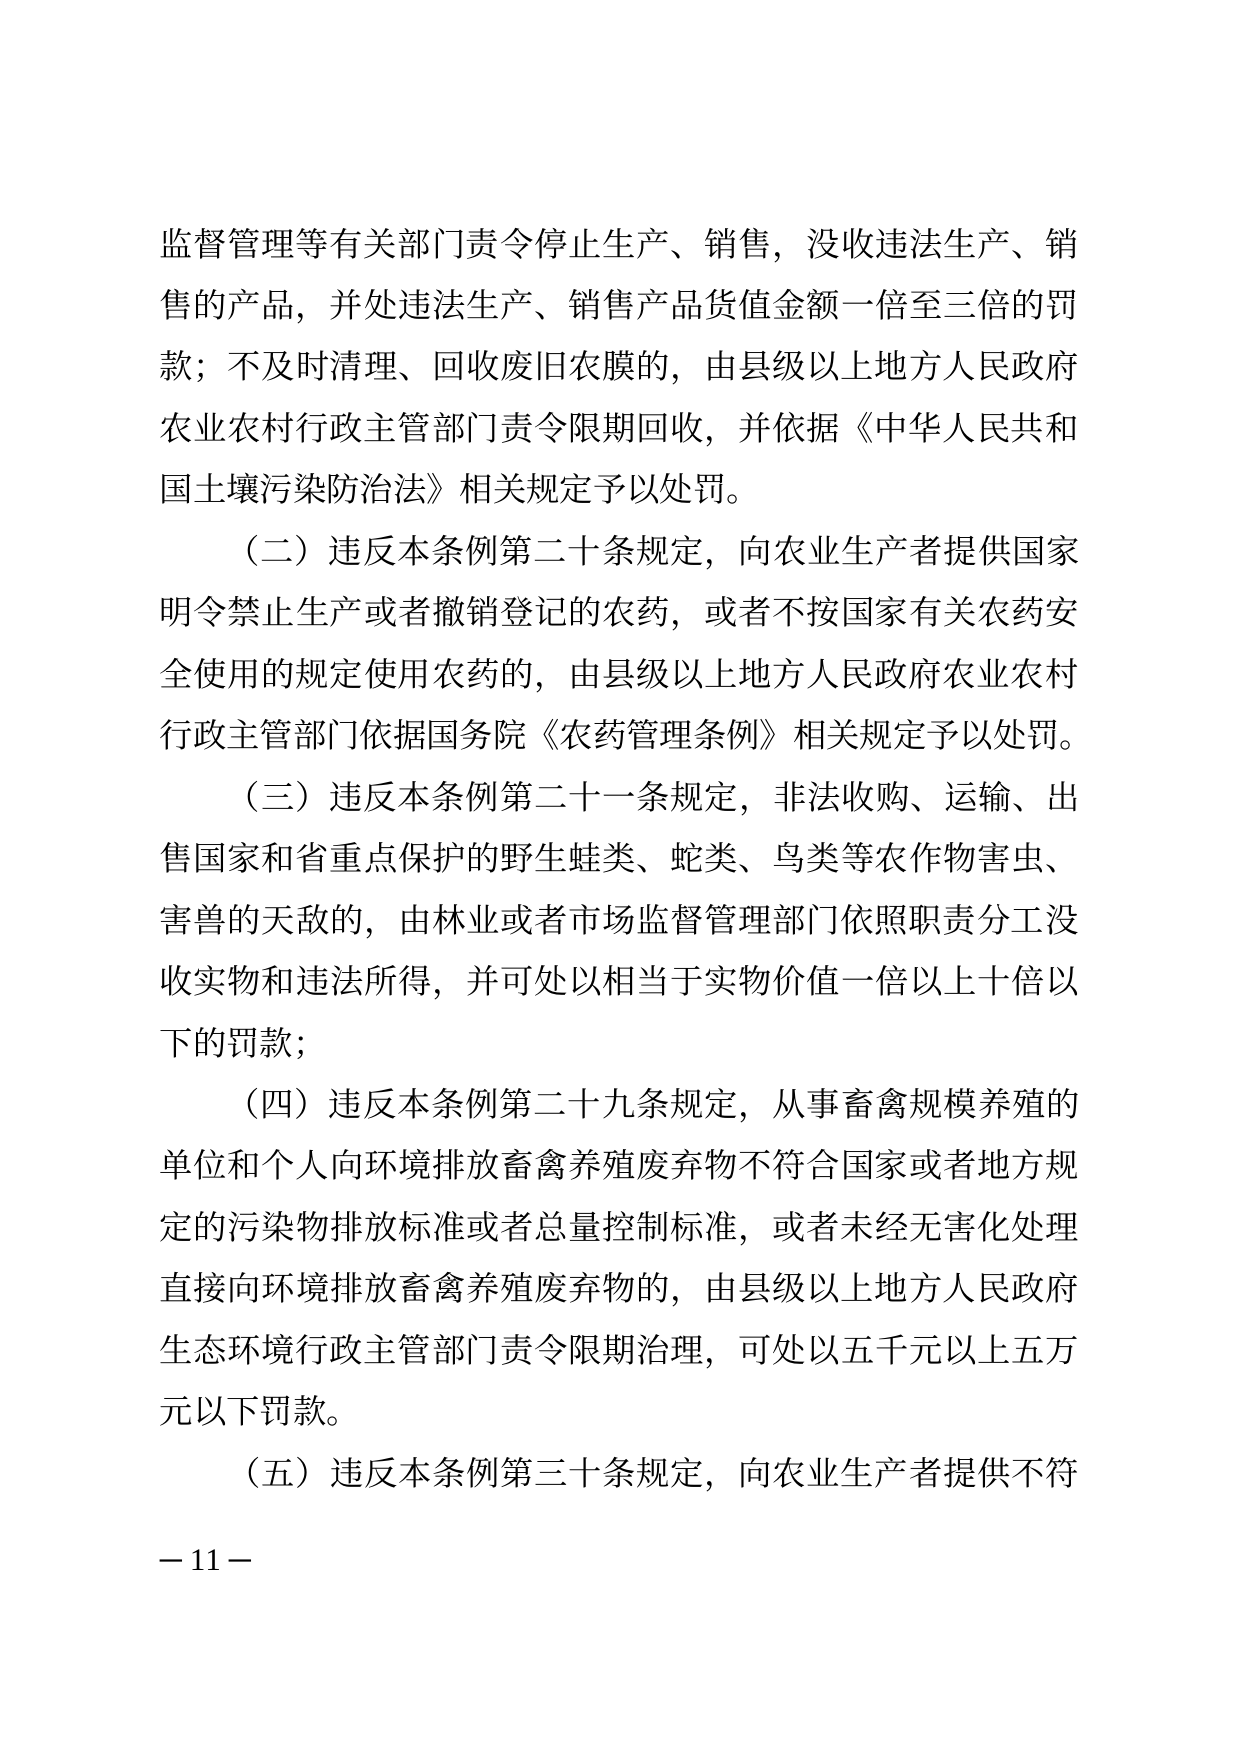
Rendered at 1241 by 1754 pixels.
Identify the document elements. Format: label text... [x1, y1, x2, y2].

text （四）违反本条例第二十九条规定，从事畜禽规模养殖的单位和个人向环境排放畜禽养殖废弃物不符合国家或者地方规定的污染物排放标准或者总量控制标准，或者未经无害化处理直接向环境排放畜禽养殖废弃物的，由县级以上地方人民政府生态环境行政主管部门责令限期治理，可处以五千元以上五万元以下罚款。 [159, 1067, 1081, 1436]
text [159, 1436, 1081, 1497]
text （三）违反本条例第二十一条规定，非法收购、运输、出售国家和省重点保护的野生蛙类、蛇类、鸟类等农作物害虫、害兽的天敌的，由林业或者市场监督管理部门依照职责分工没收实物和违法所得，并可处以相当于实物价值一倍以上十倍以下的罚款； [159, 760, 1081, 1067]
text （二）违反本条例第二十条规定，向农业生产者提供国家明令禁止生产或者撤销登记的农药，或者不按国家有关农药安全使用的规定使用农药的，由县级以上地方人民政府农业农村行政主管部门依据国务院《农药管理条例》相关规定予以处罚。 [159, 514, 1081, 760]
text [159, 207, 1081, 514]
